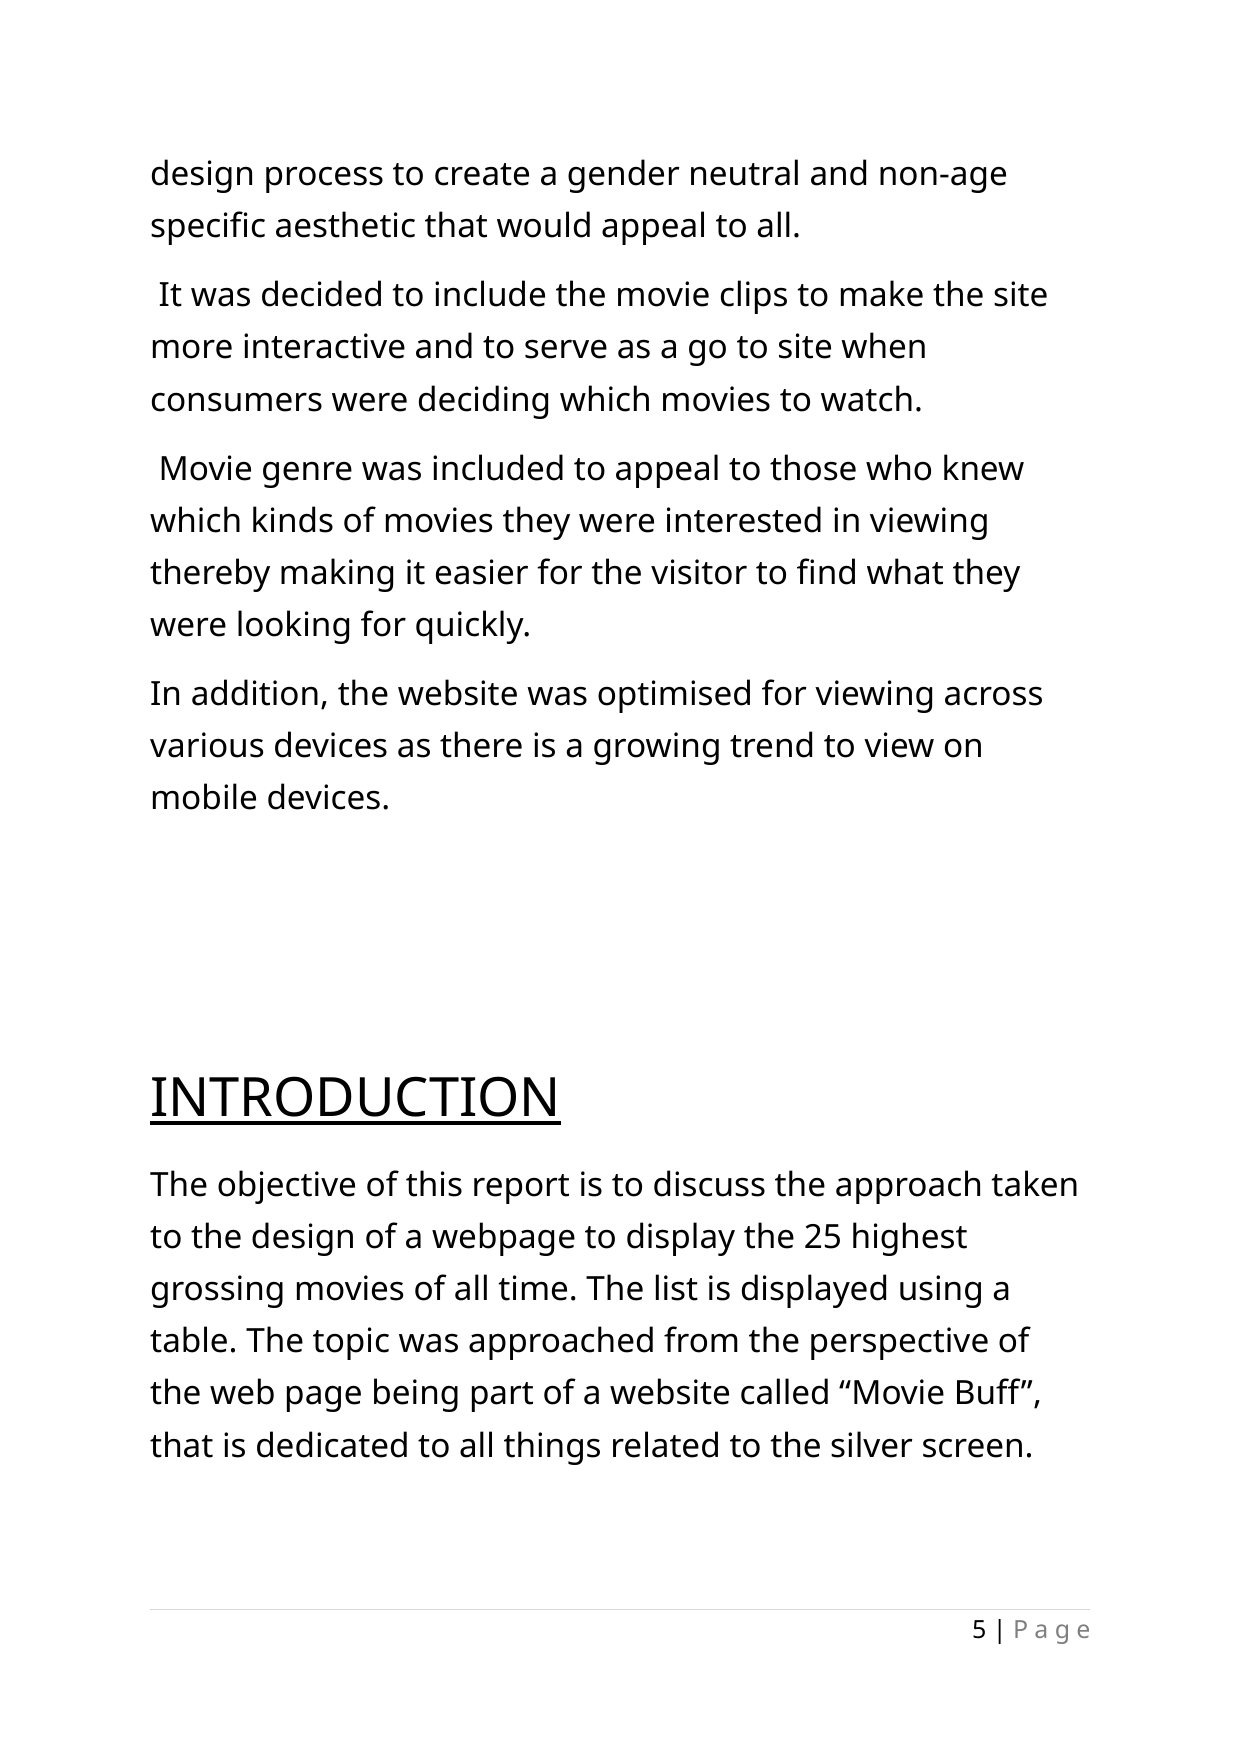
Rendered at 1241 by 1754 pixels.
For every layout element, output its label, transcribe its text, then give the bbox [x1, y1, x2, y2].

text It was decided to include the movie clips to make the site more interactive and to serve as a go to site when consumers were deciding which movies to watch. [150, 271, 1090, 421]
text INTRODUCTION [150, 1059, 1090, 1133]
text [150, 150, 1090, 248]
text Movie genre was included to appeal to those who knew which kinds of movies they were interested in viewing thereby making it easier for the visitor to find what they were looking for quickly. [150, 444, 1090, 646]
text In addition, the website was optimised for viewing across various devices as there is a growing trend to view on mobile devices. [150, 670, 1090, 819]
text The objective of this report is to discuss the approach taken to the design of a webpage to display the 25 highest grossing movies of all time. The list is displayed using a table. The topic was approached from the perspective of the web page being part of a website called “Movie Buff”, that is dedicated to all things related to the silver screen. [150, 1160, 1090, 1467]
